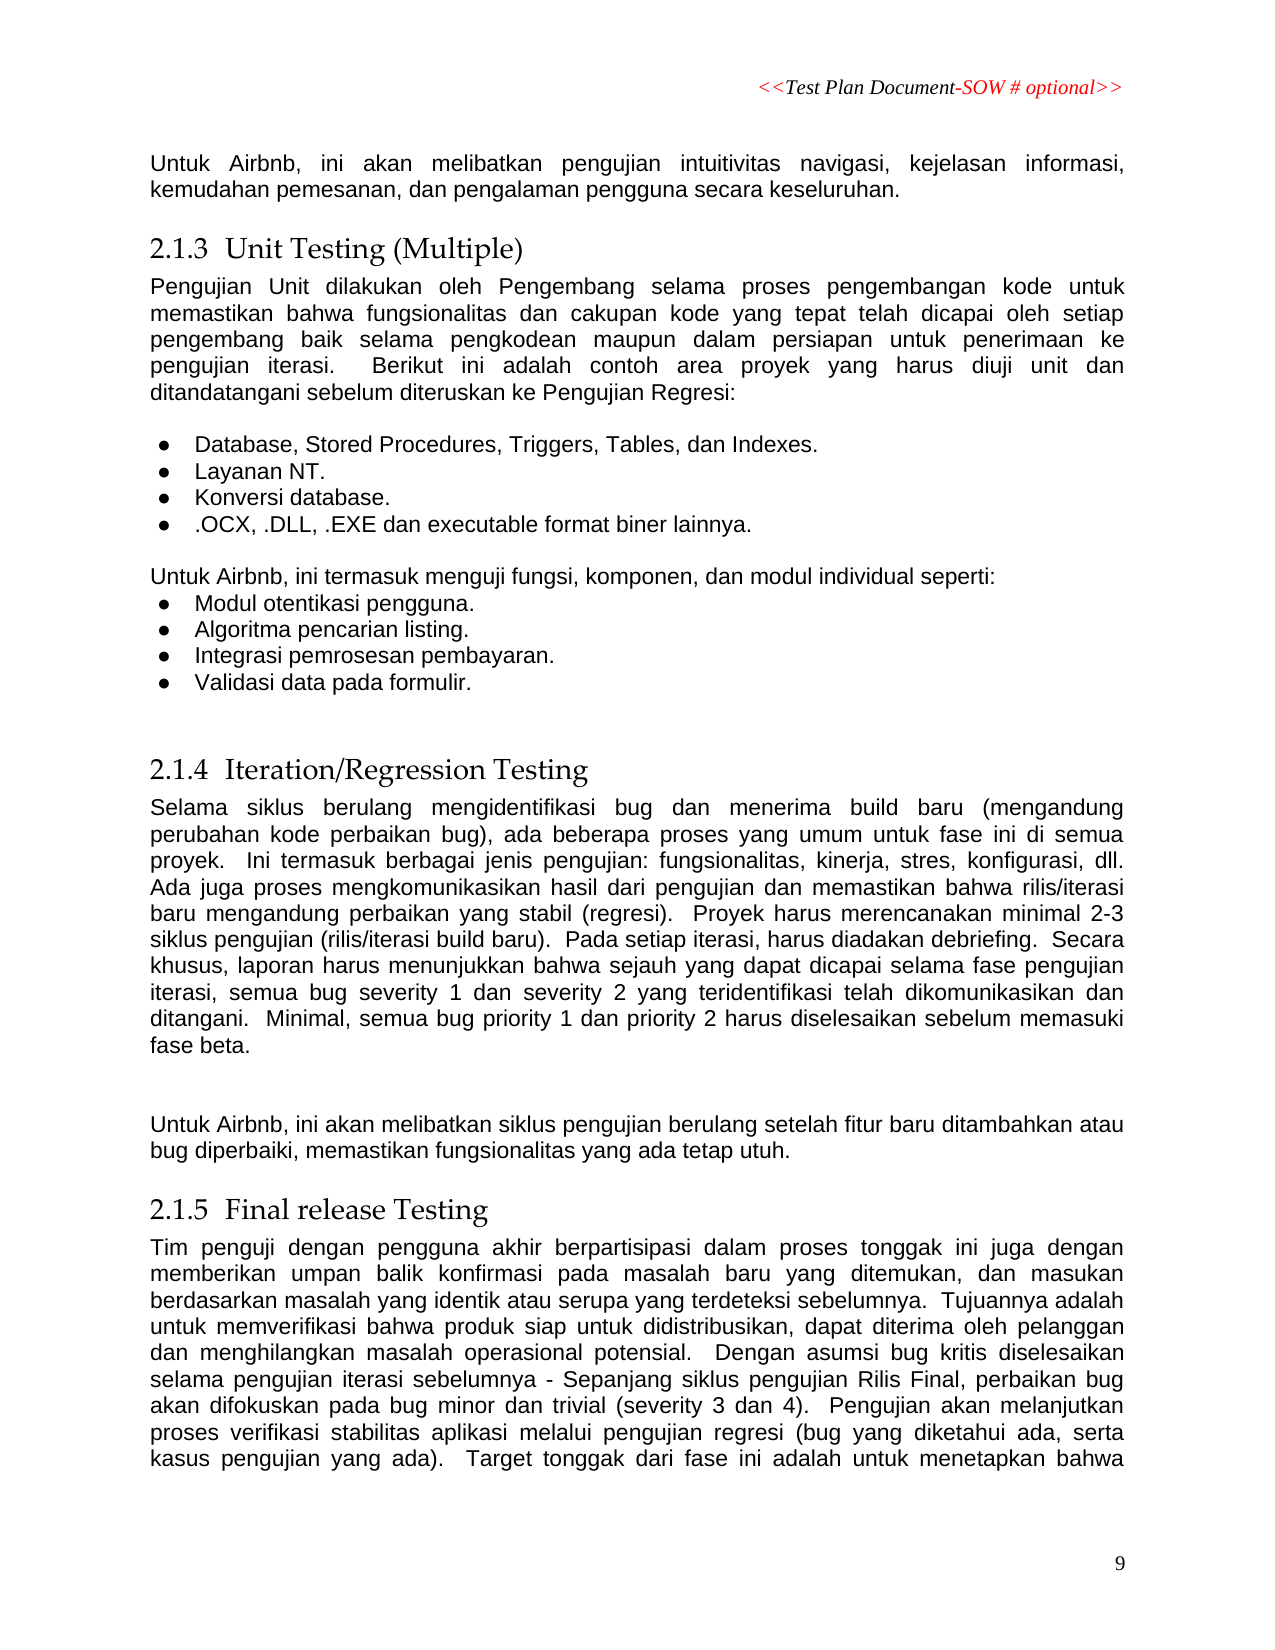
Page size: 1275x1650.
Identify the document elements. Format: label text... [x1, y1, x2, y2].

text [150, 1234, 1125, 1471]
list Final release Testing [150, 1188, 1125, 1228]
list Algoritma pencarian listing. [157, 616, 1125, 642]
text Pengujian Unit dilakukan oleh Pengembang selama proses pengembangan kode untuk memastikan bahwa fungsionalitas dan cakupan kode yang tepat telah dicapai oleh setiap pengembang baik selama pengkodean maupun dalam persiapan untuk penerimaan ke pengujian iterasi. Berikut ini adalah contoh area proyek yang harus diuji unit dan ditandatangani sebelum diteruskan ke Pengujian Regresi: [150, 273, 1125, 405]
text Selama siklus berulang mengidentifikasi bug dan menerima build baru (mengandung perubahan kode perbaikan bug), ada beberapa proses yang umum untuk fase ini di semua proyek. Ini termasuk berbagai jenis pengujian: fungsionalitas, kinerja, stres, konfigurasi, dll. Ada juga proses mengkomunikasikan hasil dari pengujian dan memastikan bahwa rilis/iterasi baru mengandung perbaikan yang stabil (regresi). Proyek harus merencanakan minimal 2-3 siklus pengujian (rilis/iterasi build baru). Pada setiap iterasi, harus diadakan debriefing. Secara khusus, laporan harus menunjukkan bahwa sejauh yang dapat dicapai selama fase pengujian iterasi, semua bug severity 1 dan severity 2 yang teridentifikasi telah dikomunikasikan dan ditangani. Minimal, semua bug priority 1 dan priority 2 harus diselesaikan sebelum memasuki fase beta. [150, 794, 1125, 1058]
list Modul otentikasi pengguna. [157, 589, 1125, 616]
list Validasi data pada formulir. [157, 669, 1125, 695]
text Untuk Airbnb, ini akan melibatkan siklus pengujian berulang setelah fitur baru ditambahkan atau bug diperbaiki, memastikan fungsionalitas yang ada tetap utuh. [150, 1111, 1125, 1163]
text Untuk Airbnb, ini akan melibatkan pengujian intuitivitas navigasi, kejelasan informasi, kemudahan pemesanan, dan pengalaman pengguna secara keseluruhan. [150, 150, 1125, 203]
list Database, Stored Procedures, Triggers, Tables, dan Indexes. [157, 431, 1125, 458]
list Layanan NT. [157, 458, 1125, 484]
list Iteration/Regression Testing [150, 749, 1125, 788]
list .OCX, .DLL, .EXE dan executable format biner lainnya. [157, 511, 1125, 537]
text Untuk Airbnb, ini termasuk menguji fungsi, komponen, dan modul individual seperti: [150, 563, 1125, 589]
list Integrasi pemrosesan pembayaran. [157, 642, 1125, 669]
list Konversi database. [157, 484, 1125, 511]
list Unit Testing (Multiple) [150, 228, 1125, 267]
